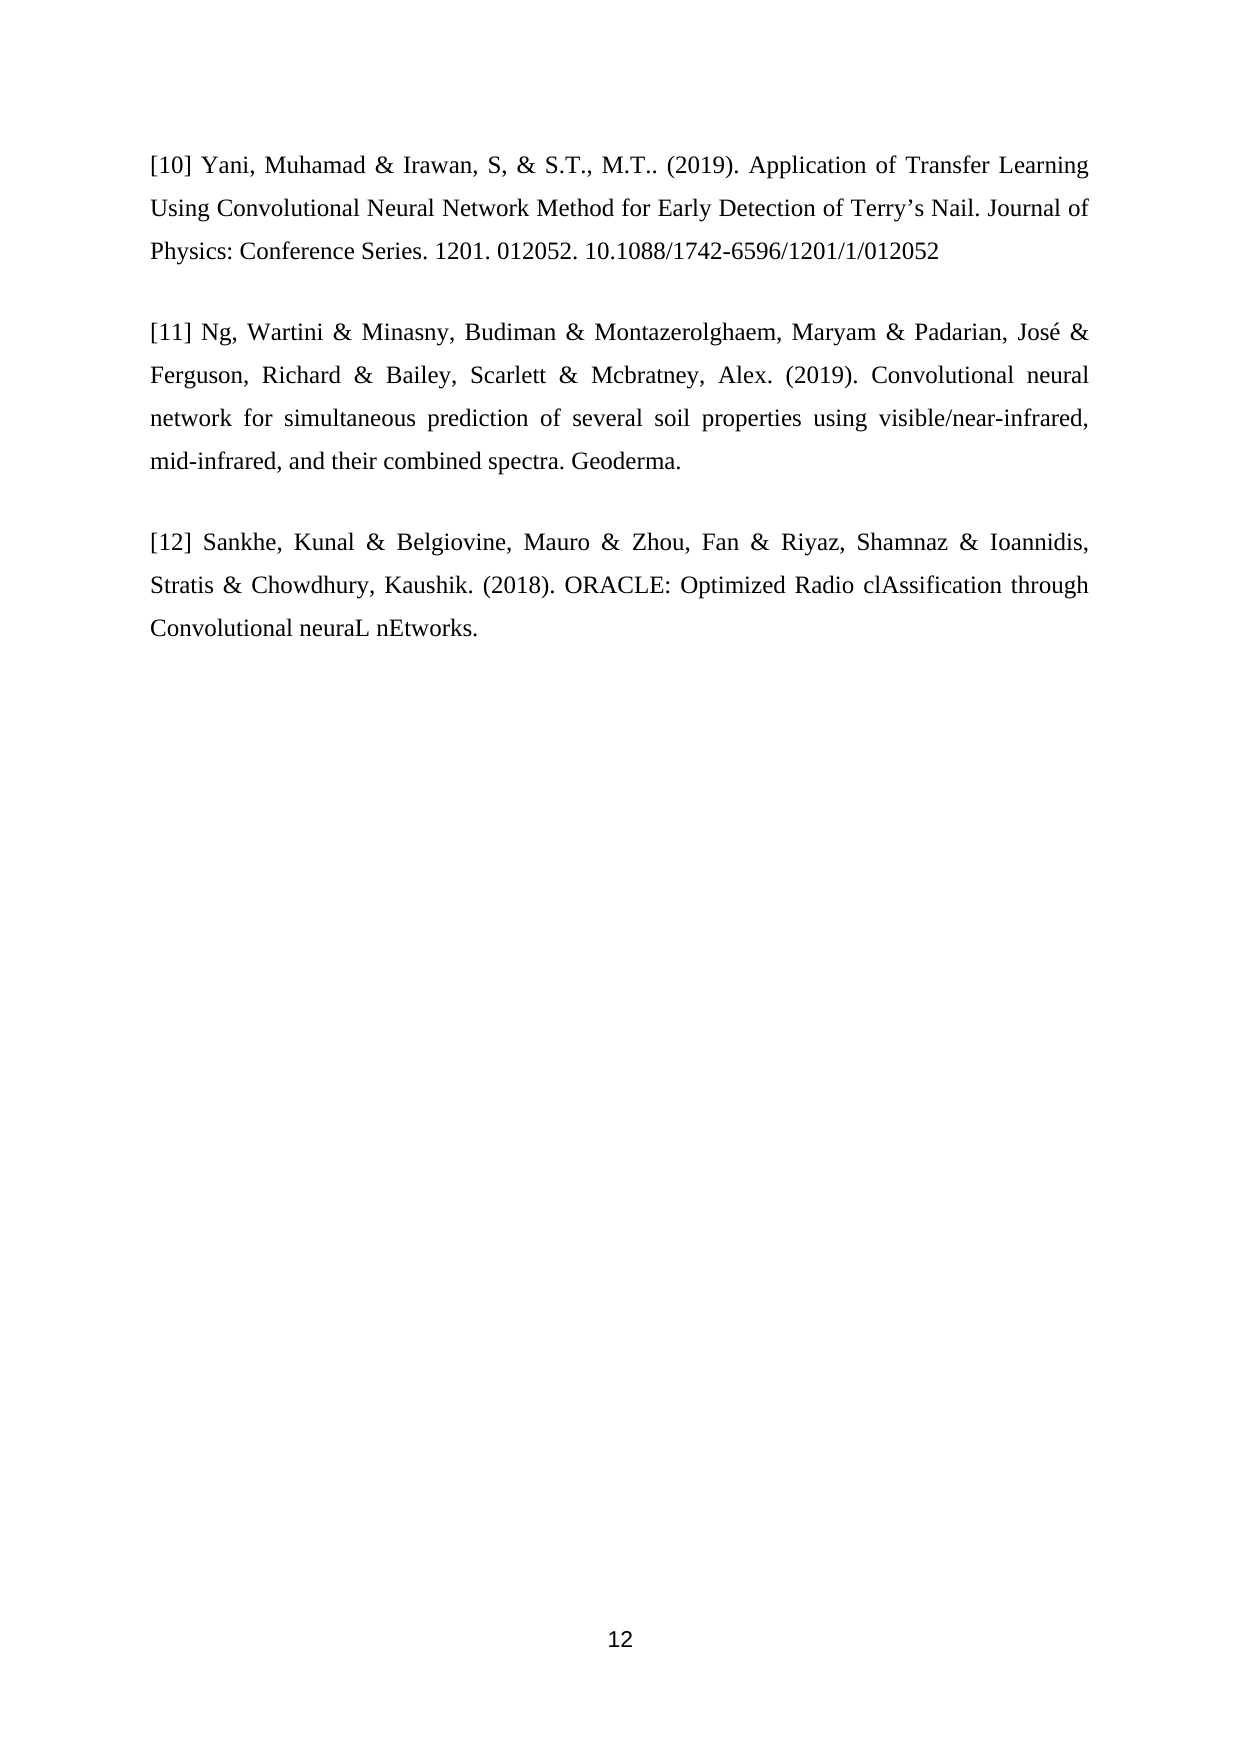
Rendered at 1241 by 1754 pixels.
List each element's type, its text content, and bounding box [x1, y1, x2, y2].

text [11] Ng, Wartini & Minasny, Budiman & Montazerolghaem, Maryam & Padarian, José & Ferguson, Richard & Bailey, Scarlett & Mcbratney, Alex. (2019). Convolutional neural network for simultaneous prediction of several soil properties using visible/near-infrared, mid-infrared, and their combined spectra. Geoderma. [150, 317, 1090, 475]
text [12] Sankhe, Kunal & Belgiovine, Mauro & Zhou, Fan & Riyaz, Shamnaz & Ioannidis, Stratis & Chowdhury, Kaushik. (2018). ORACLE: Optimized Radio clAssification through Convolutional neuraL nEtworks. [150, 527, 1090, 642]
text [10] Yani, Muhamad & Irawan, S, & S.T., M.T.. (2019). Application of Transfer Learning Using Convolutional Neural Network Method for Early Detection of Terry’s Nail. Journal of Physics: Conference Series. 1201. 012052. 10.1088/1742-6596/1201/1/012052 [150, 150, 1090, 265]
